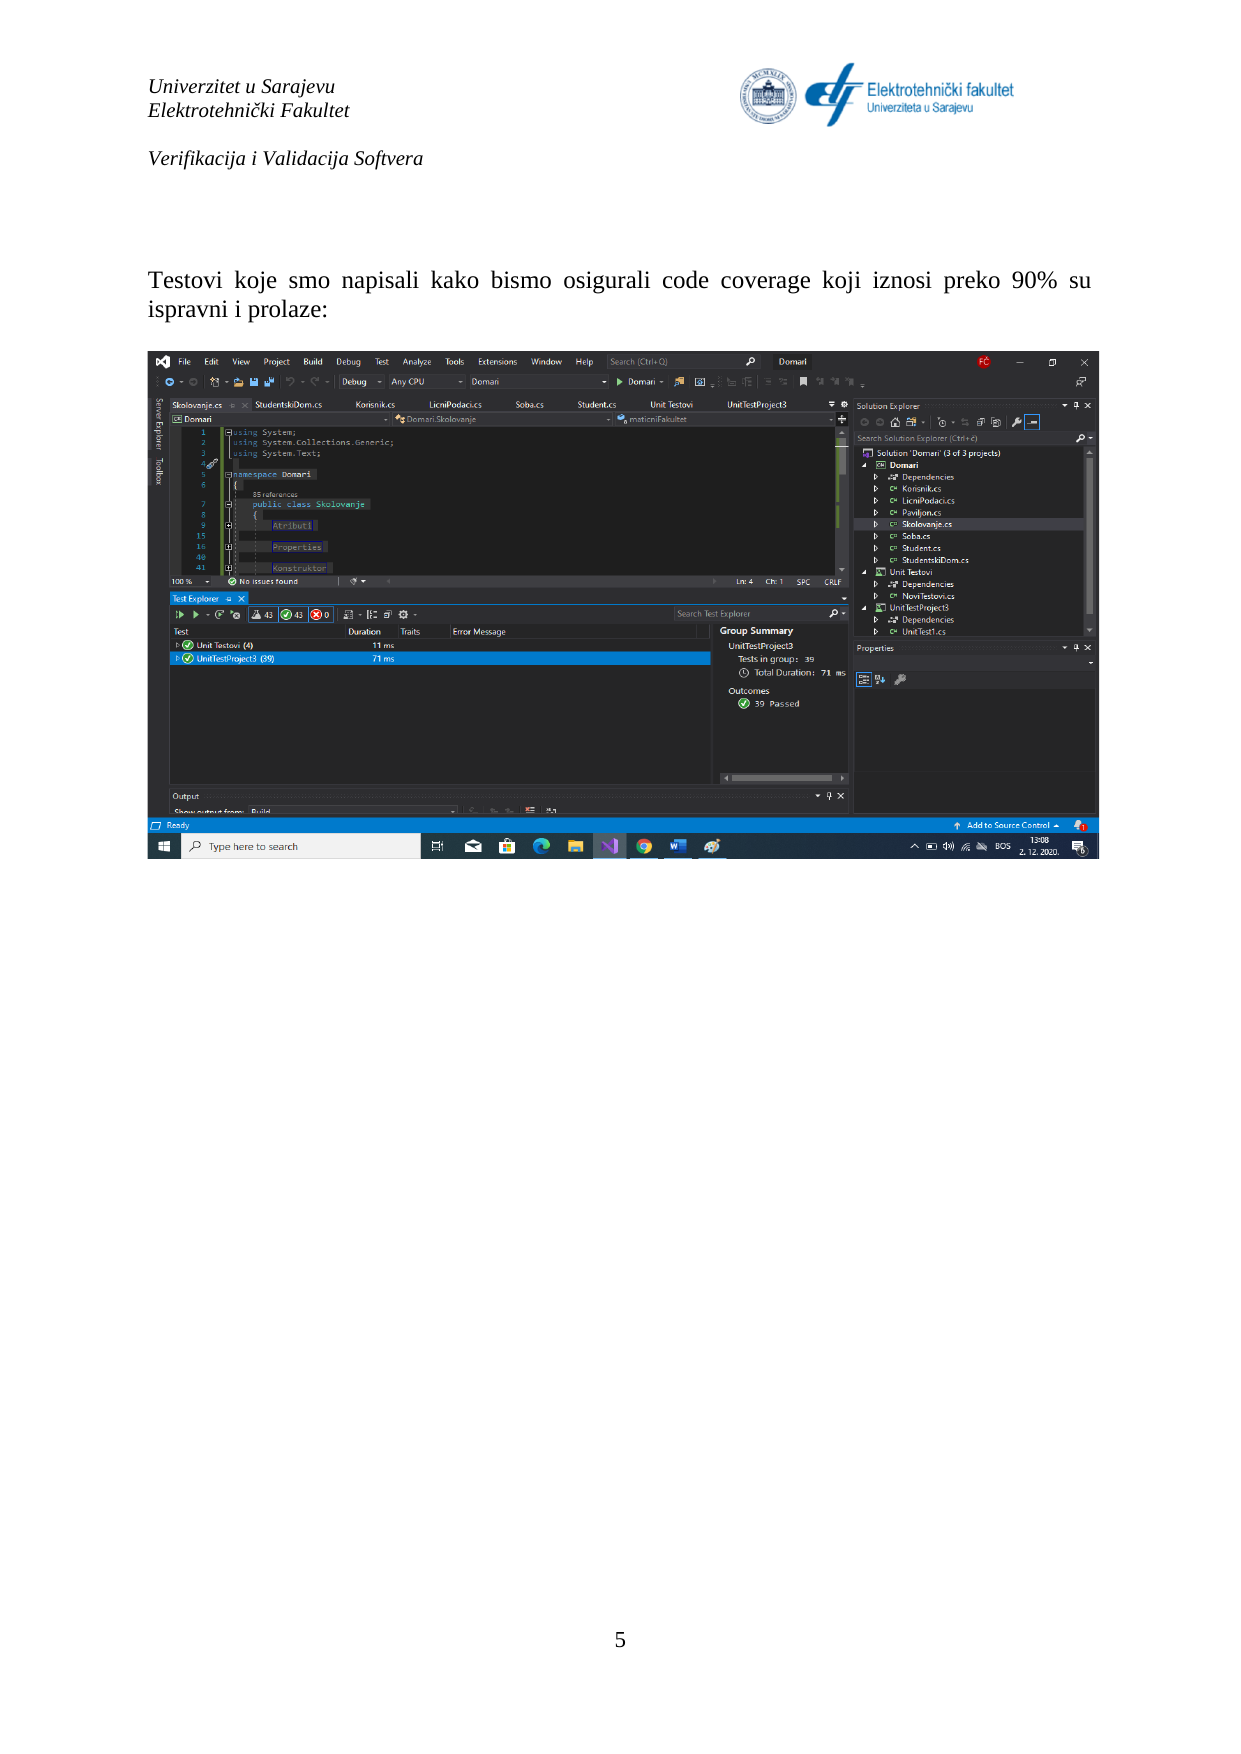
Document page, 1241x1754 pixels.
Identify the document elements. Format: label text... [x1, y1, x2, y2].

text Testovi koje smo napisali kako bismo osigurali code coverage koji iznosi preko 90% su ispravni i prolaze: [148, 265, 1093, 323]
picture [734, 60, 1019, 131]
picture [147, 351, 1100, 859]
